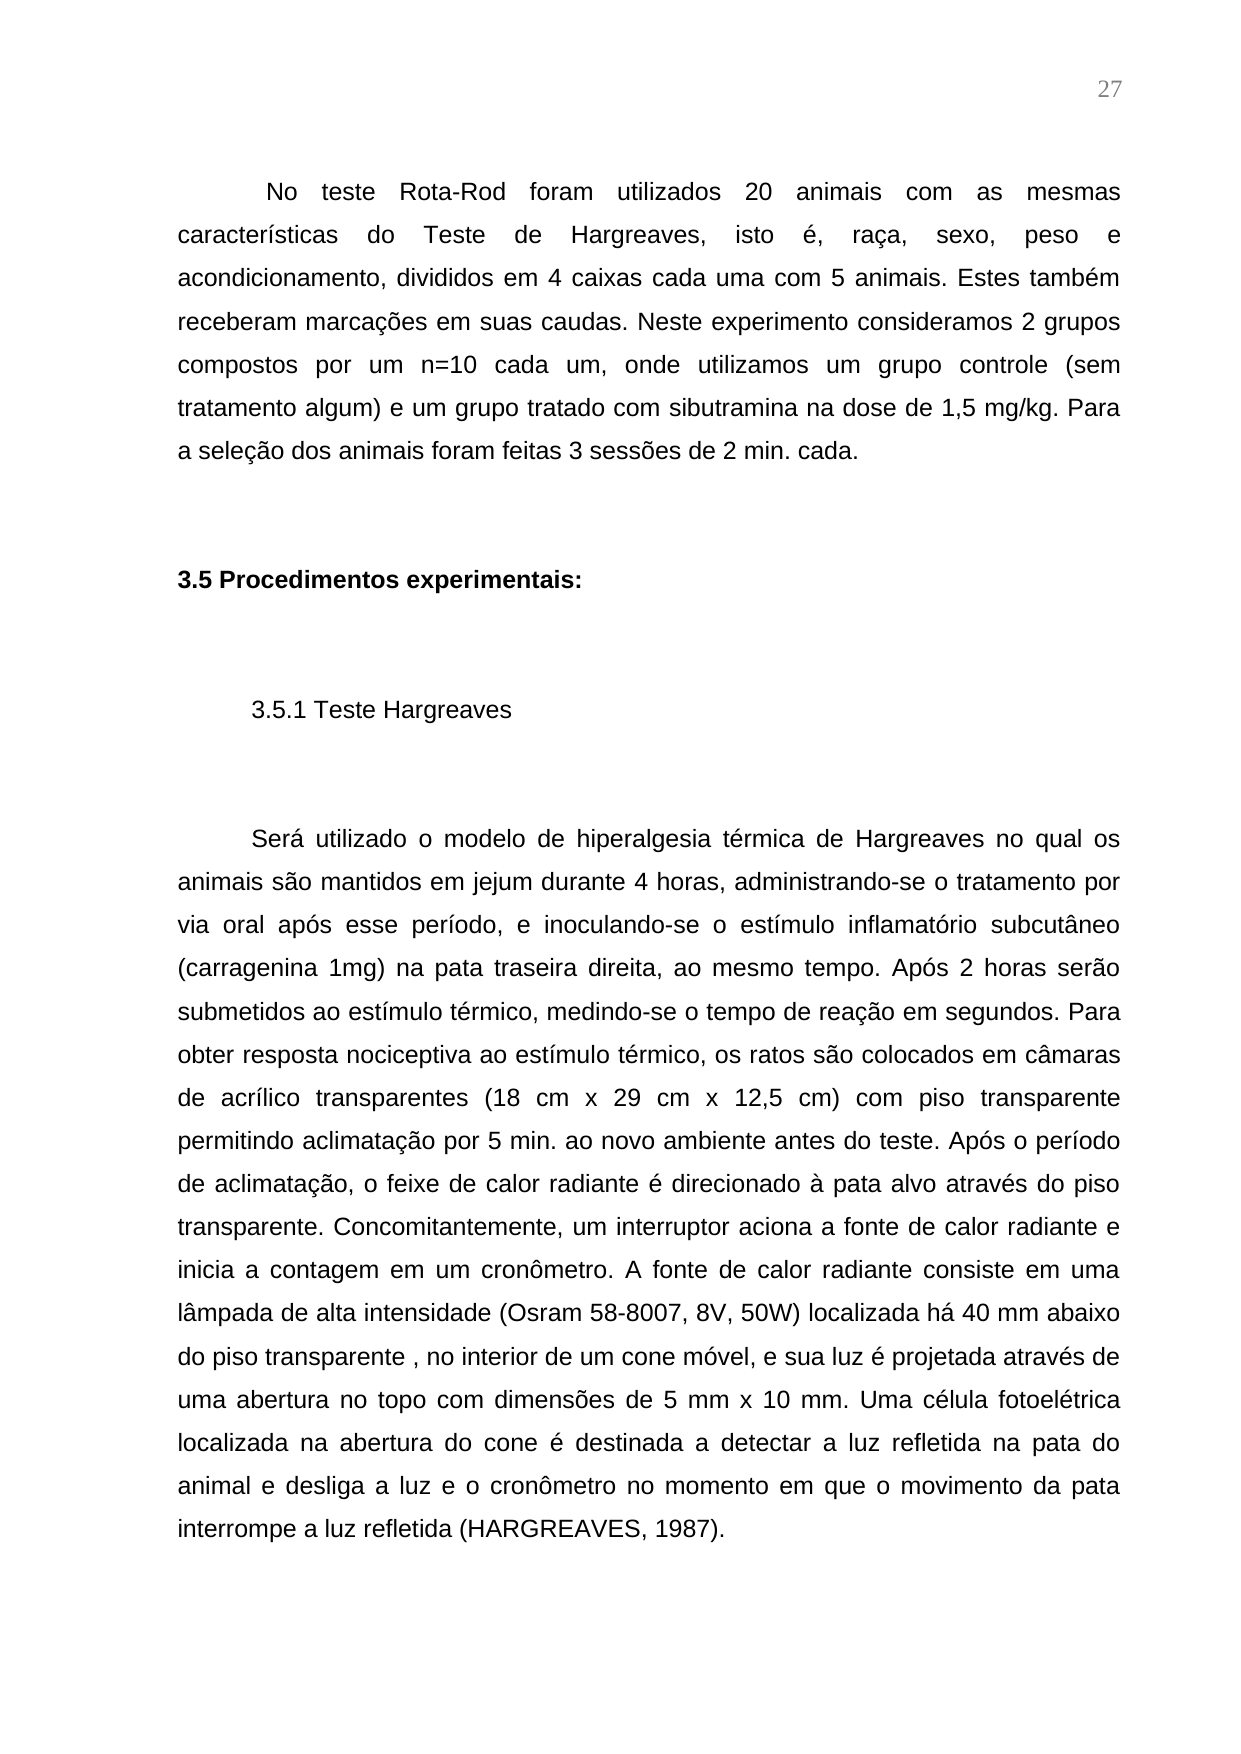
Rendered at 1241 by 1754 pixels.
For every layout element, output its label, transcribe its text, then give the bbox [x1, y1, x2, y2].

text No teste Rota-Rod foram utilizados 20 animais com as mesmas características do Teste de Hargreaves, isto é, raça, sexo, peso e acondicionamento, divididos em 4 caixas cada uma com 5 animais. Estes também receberam marcações em suas caudas. Neste experimento consideramos 2 grupos compostos por um n=10 cada um, onde utilizamos um grupo controle (sem tratamento algum) e um grupo tratado com sibutramina na dose de 1,5 mg/kg. Para a seleção dos animais foram feitas 3 sessões de 2 min. cada. [177, 177, 1122, 465]
text 3.5 Procedimentos experimentais: [177, 565, 1122, 594]
text Será utilizado o modelo de hiperalgesia térmica de Hargreaves no qual os animais são mantidos em jejum durante 4 horas, administrando-se o tratamento por via oral após esse período, e inoculando-se o estímulo inflamatório subcutâneo (carragenina 1mg) na pata traseira direita, ao mesmo tempo. Após 2 horas serão submetidos ao estímulo térmico, medindo-se o tempo de reação em segundos. Para obter resposta nociceptiva ao estímulo térmico, os ratos são colocados em câmaras de acrílico transparentes (18 cm x 29 cm x 12,5 cm) com piso transparente permitindo aclimatação por 5 min. ao novo ambiente antes do teste. Após o período de aclimatação, o feixe de calor radiante é direcionado à pata alvo através do piso transparente. Concomitantemente, um interruptor aciona a fonte de calor radiante e inicia a contagem em um cronômetro. A fonte de calor radiante consiste em uma lâmpada de alta intensidade (Osram 58-8007, 8V, 50W) localizada há 40 mm abaixo do piso transparente , no interior de um cone móvel, e sua luz é projetada através de uma abertura no topo com dimensões de 5 mm x 10 mm. Uma célula fotoelétrica localizada na abertura do cone é destinada a detectar a luz refletida na pata do animal e desliga a luz e o cronômetro no momento em que o movimento da pata interrompe a luz refletida (HARGREAVES, 1987). [177, 824, 1122, 1543]
text 3.5.1 Teste Hargreaves [177, 695, 1122, 723]
